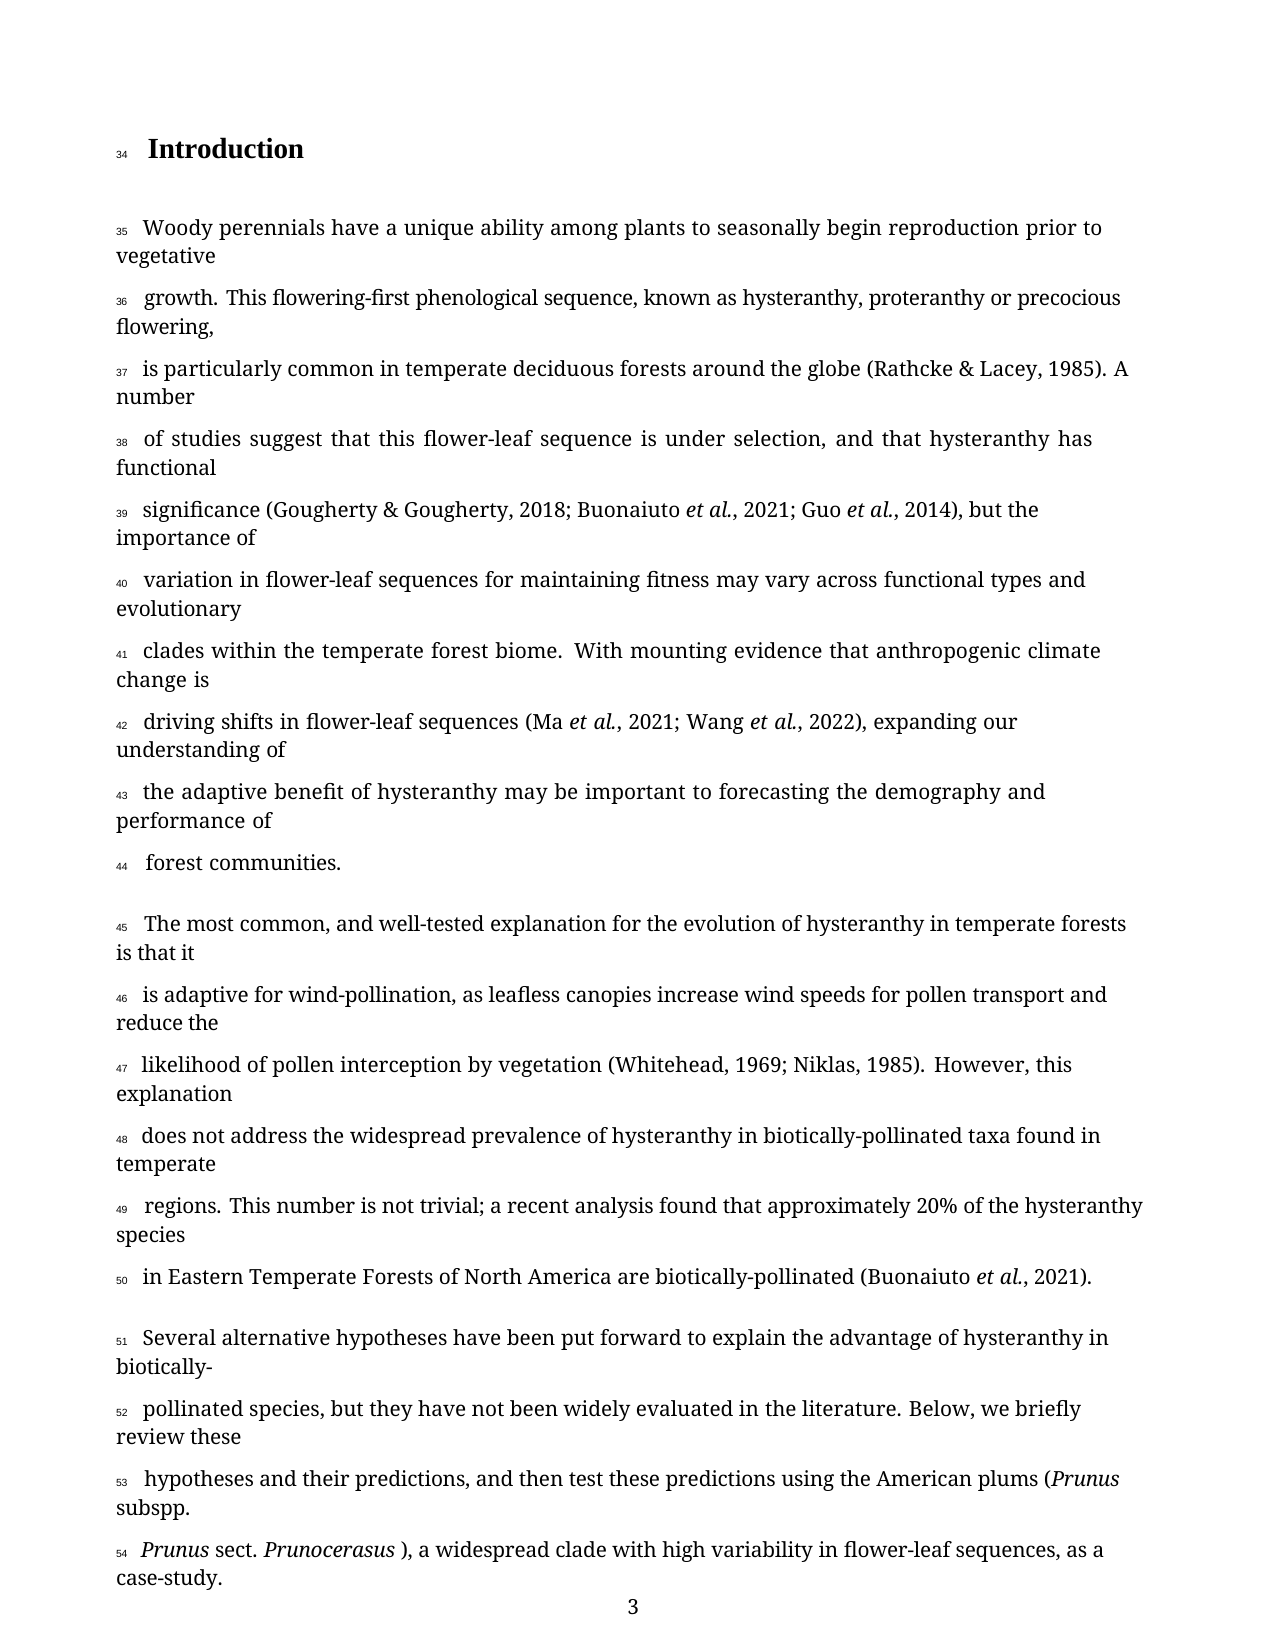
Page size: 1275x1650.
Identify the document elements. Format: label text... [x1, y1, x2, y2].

text 50 in Eastern Temperate Forests of North America are biotically-pollinated (Buonaiuto et al., 2021). [116, 1262, 1144, 1290]
text 45 The most common, and well-tested explanation for the evolution of hysteranthy in temperate forests is that it [116, 909, 1144, 966]
text 53 hypotheses and their predictions, and then test these predictions using the American plums (Prunus subspp. [116, 1464, 1144, 1521]
text 54 Prunus sect. Prunocerasus ), a widespread clade with high variability in ﬂower-leaf sequences, as a case-study. [116, 1535, 1144, 1592]
text 37 is particularly common in temperate deciduous forests around the globe (Rathcke & Lacey, 1985). A number [116, 354, 1144, 411]
text 42 driving shifts in ﬂower-leaf sequences (Ma et al., 2021; Wang et al., 2022), expanding our understanding of [116, 707, 1144, 764]
text 46 is adaptive for wind-pollination, as leaﬂess canopies increase wind speeds for pollen transport and reduce the [116, 980, 1144, 1037]
text 38 of studies suggest that this ﬂower-leaf sequence is under selection, and that hysteranthy has functional [116, 424, 1144, 481]
text 52 pollinated species, but they have not been widely evaluated in the literature. Below, we brieﬂy review these [116, 1394, 1144, 1451]
text 34 Introduction [116, 132, 1144, 165]
text 36 growth. This ﬂowering-ﬁrst phenological sequence, known as hysteranthy, proteranthy or precocious ﬂowering, [116, 283, 1144, 340]
text 47 likelihood of pollen interception by vegetation (Whitehead, 1969; Niklas, 1985). However, this explanation [116, 1050, 1144, 1107]
text 49 regions. This number is not trivial; a recent analysis found that approximately 20% of the hysteranthy species [116, 1191, 1144, 1248]
text 44 forest communities. [116, 848, 1144, 876]
text 39 signiﬁcance (Gougherty & Gougherty, 2018; Buonaiuto et al., 2021; Guo et al., 2014), but the importance of [116, 495, 1144, 552]
text 40 variation in ﬂower-leaf sequences for maintaining ﬁtness may vary across functional types and evolutionary [116, 566, 1144, 622]
text 35 Woody perennials have a unique ability among plants to seasonally begin reproduction prior to vegetative [116, 213, 1144, 270]
text 43 the adaptive beneﬁt of hysteranthy may be important to forecasting the demography and performance of [116, 777, 1144, 834]
text 41 clades within the temperate forest biome. With mounting evidence that anthropogenic climate change is [116, 636, 1144, 693]
text 51 Several alternative hypotheses have been put forward to explain the advantage of hysteranthy in biotically- [116, 1323, 1144, 1380]
text 48 does not address the widespread prevalence of hysteranthy in biotically-pollinated taxa found in temperate [116, 1121, 1144, 1178]
